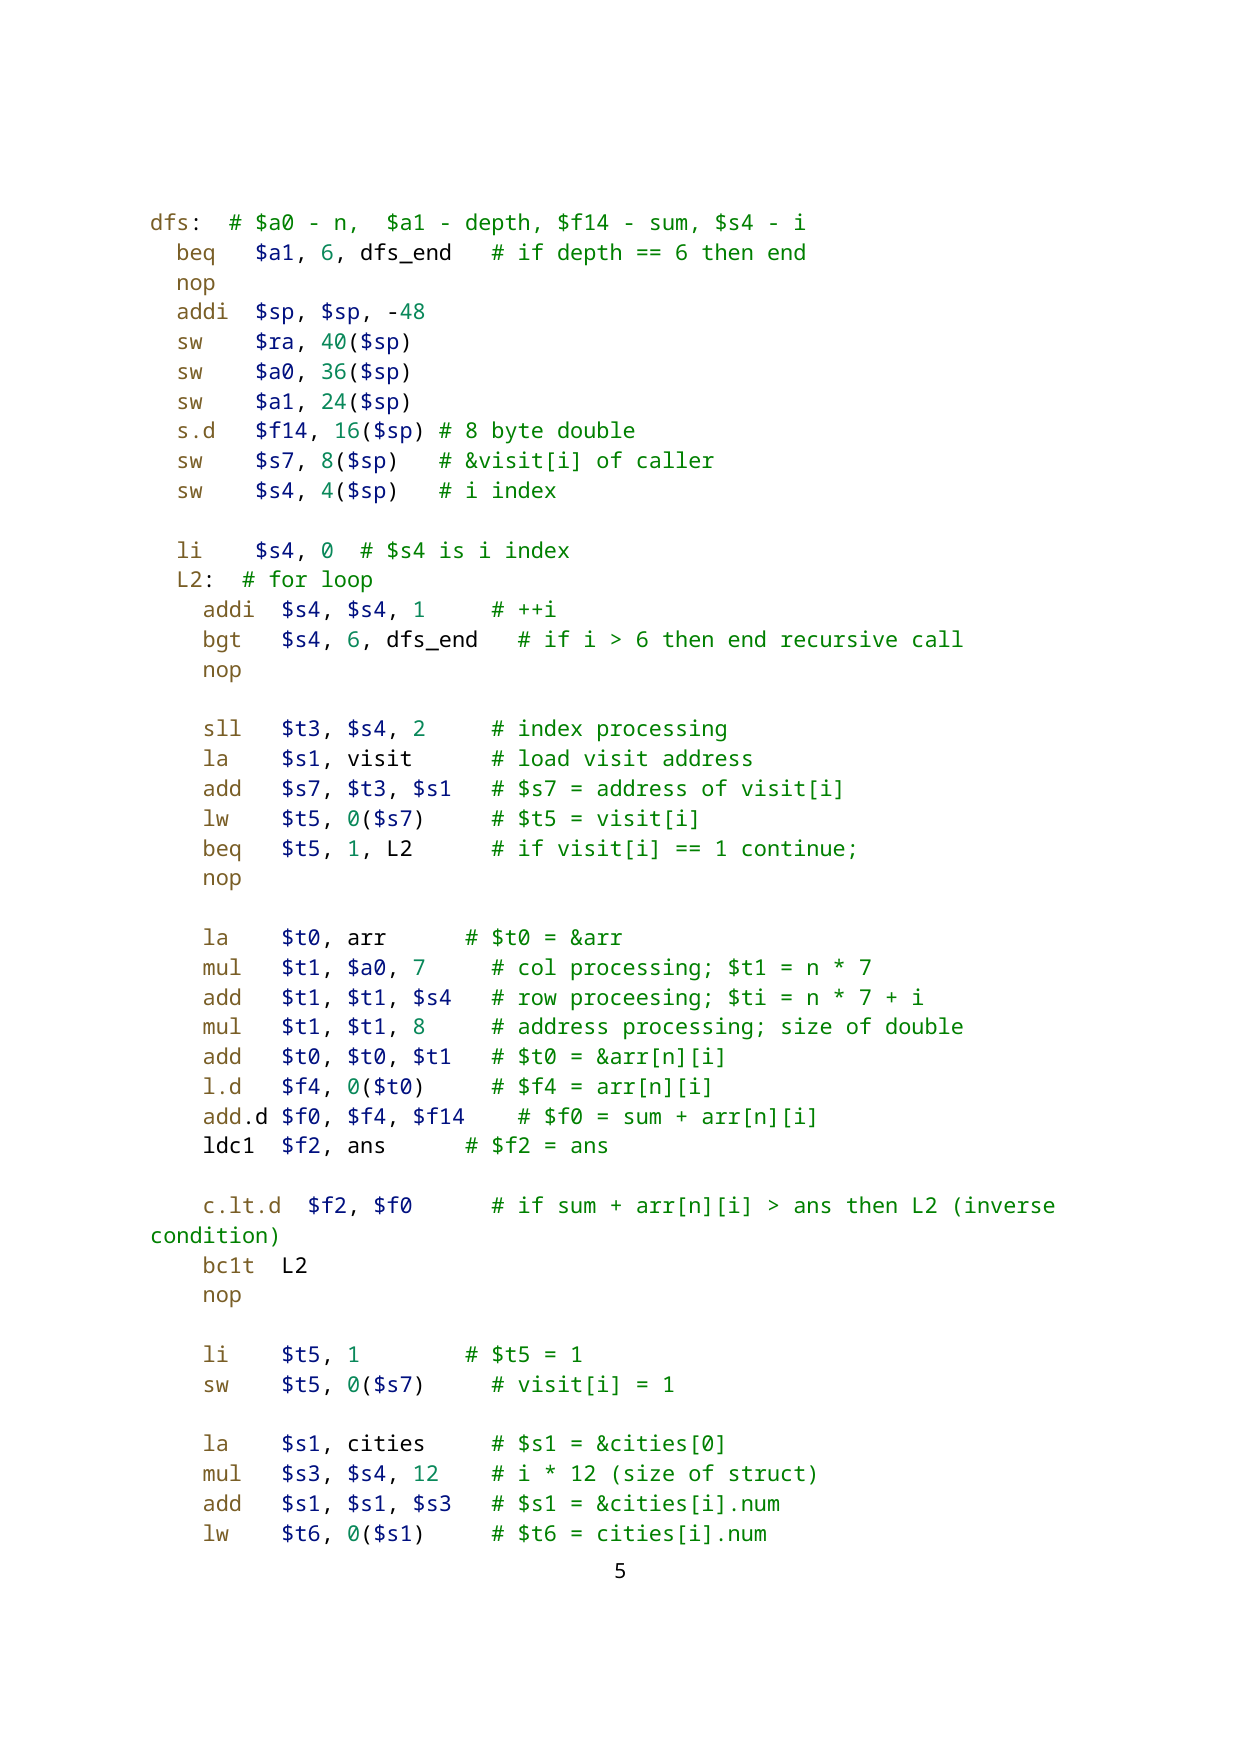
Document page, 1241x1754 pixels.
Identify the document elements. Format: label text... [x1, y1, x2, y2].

text add $t0, $t0, $t1 # $t0 = &arr[n][i] [150, 1041, 1090, 1071]
text mul $t1, $a0, 7 # col processing; $t1 = n * 7 [150, 952, 1090, 982]
text lw $t6, 0($s1) # $t6 = cities[i].num [150, 1518, 1090, 1548]
text sw $s7, 8($sp) # &visit[i] of caller [150, 445, 1090, 475]
text dfs: # $a0 - n, $a1 - depth, $f14 - sum, $s4 - i [150, 207, 1090, 237]
text addi $sp, $sp, -48 [150, 296, 1090, 326]
text add $s1, $s1, $s3 # $s1 = &cities[i].num [150, 1488, 1090, 1518]
text nop [150, 654, 1090, 684]
text l.d $f4, 0($t0) # $f4 = arr[n][i] [150, 1071, 1090, 1101]
text sw $a0, 36($sp) [150, 356, 1090, 386]
text addi $s4, $s4, 1 # ++i [150, 594, 1090, 624]
text add $s7, $t3, $s1 # $s7 = address of visit[i] [150, 773, 1090, 803]
text la $t0, arr # $t0 = &arr [150, 922, 1090, 952]
text sw $ra, 40($sp) [150, 326, 1090, 356]
text mul $t1, $t1, 8 # address processing; size of double [150, 1011, 1090, 1041]
text sll $t3, $s4, 2 # index processing [150, 713, 1090, 743]
text nop [150, 862, 1090, 892]
text beq $t5, 1, L2 # if visit[i] == 1 continue; [150, 833, 1090, 862]
text s.d $f14, 16($sp) # 8 byte double [150, 416, 1090, 445]
text lw $t5, 0($s7) # $t5 = visit[i] [150, 803, 1090, 833]
text mul $s3, $s4, 12 # i * 12 (size of struct) [150, 1458, 1090, 1488]
text nop [150, 267, 1090, 296]
text la $s1, cities # $s1 = &cities[0] [150, 1428, 1090, 1458]
text nop [150, 1279, 1090, 1309]
text sw $s4, 4($sp) # i index [150, 475, 1090, 505]
text sw $a1, 24($sp) [150, 386, 1090, 416]
text li $t5, 1 # $t5 = 1 [150, 1339, 1090, 1369]
text la $s1, visit # load visit address [150, 743, 1090, 773]
text beq $a1, 6, dfs_end # if depth == 6 then end [150, 237, 1090, 267]
text bc1t L2 [150, 1250, 1090, 1279]
text c.lt.d $f2, $f0 # if sum + arr[n][i] > ans then L2 (inverse condition) [150, 1190, 1090, 1250]
text sw $t5, 0($s7) # visit[i] = 1 [150, 1369, 1090, 1399]
text add $t1, $t1, $s4 # row proceesing; $ti = n * 7 + i [150, 982, 1090, 1011]
text L2: # for loop [150, 564, 1090, 594]
text bgt $s4, 6, dfs_end # if i > 6 then end recursive call [150, 624, 1090, 654]
text ldc1 $f2, ans # $f2 = ans [150, 1131, 1090, 1160]
text add.d $f0, $f4, $f14 # $f0 = sum + arr[n][i] [150, 1101, 1090, 1131]
text li $s4, 0 # $s4 is i index [150, 535, 1090, 564]
